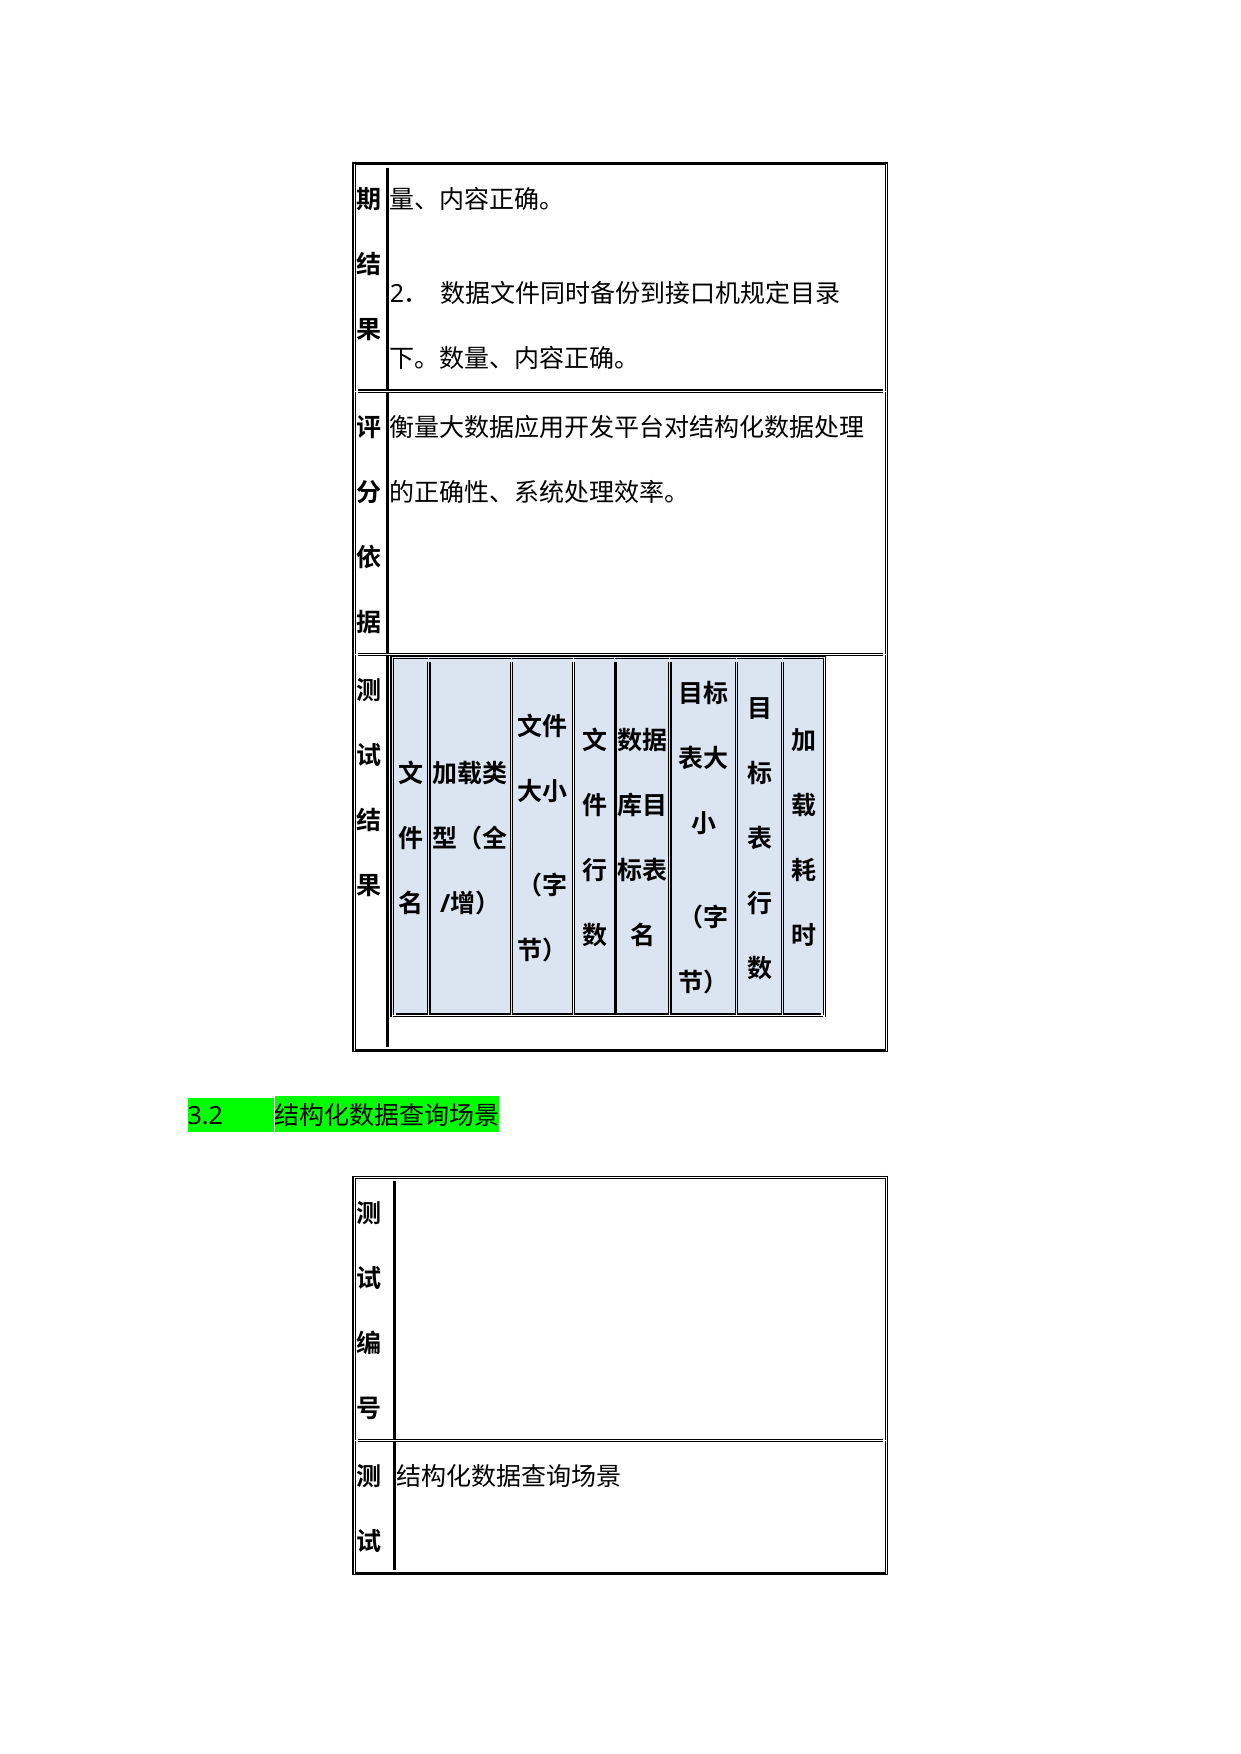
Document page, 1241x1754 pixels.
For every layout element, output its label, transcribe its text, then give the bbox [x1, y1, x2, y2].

table_cell [387, 653, 886, 1049]
table_cell 预期结果 [356, 165, 387, 389]
table_cell 结构化数据查询场景 [394, 1439, 886, 1572]
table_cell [387, 165, 885, 389]
table_cell 测试项目 [354, 1439, 394, 1572]
text 3.2 结构化数据查询场景 [187, 1081, 1053, 1146]
table_header [394, 1179, 885, 1439]
table_cell 测试结果 [354, 653, 387, 1049]
table_cell 衡量大数据应用开发平台对结构化数据处理的正确性、系统处理效率。 [389, 389, 885, 653]
table_header 测试编号 [356, 1179, 394, 1439]
table_cell 评分依据 [356, 389, 386, 653]
